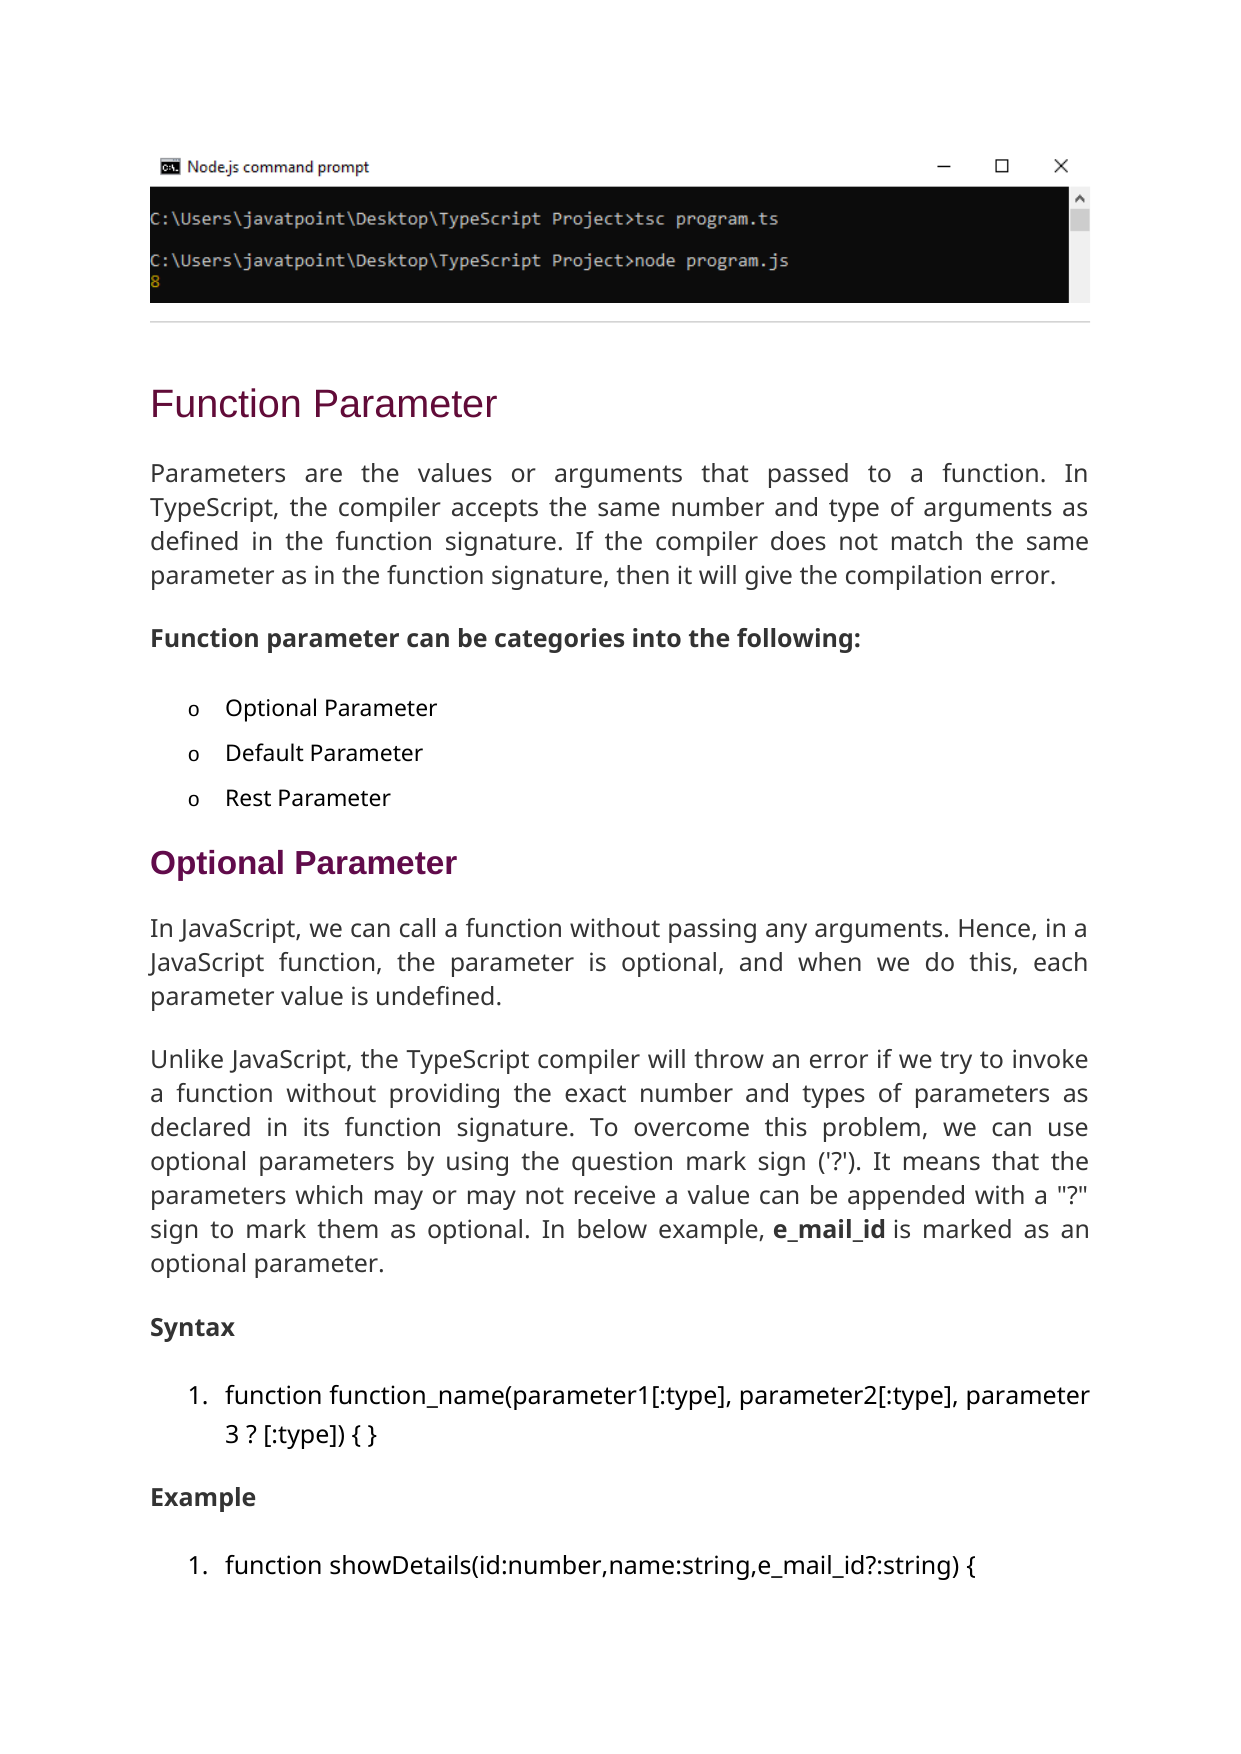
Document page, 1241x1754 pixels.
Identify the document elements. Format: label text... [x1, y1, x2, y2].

text Syntax [150, 1309, 1090, 1343]
text Function parameter can be categories into the following: [150, 621, 1090, 655]
subtitle Optional Parameter [150, 843, 1090, 881]
list function function_name(parameter1[:type], parameter2[:type], parameter3 ? [:type]) { } [187, 1372, 1090, 1451]
text Example [150, 1480, 1090, 1514]
list Default Parameter [187, 729, 1090, 768]
text Unlike JavaScript, the TypeScript compiler will throw an error if we try to invoke a function without providing the exact number and types of parameters as declared in its function signature. To overcome this problem, we can use optional parameters by using the question mark sign ('?'). It means that the parameters which may or may not receive a value can be appended with a "?" sign to mark them as optional. In below example, e_mail_id is marked as an optional parameter. [150, 1042, 1090, 1280]
text In JavaScript, we can call a function without passing any arguments. Hence, in a JavaScript function, the parameter is optional, and when we do this, each parameter value is undefined. [150, 910, 1090, 1012]
subtitle Function Parameter [150, 380, 1090, 426]
picture [150, 150, 1091, 303]
text Parameters are the values or arguments that passed to a function. In TypeScript, the compiler accepts the same number and type of arguments as defined in the function signature. If the compiler does not match the same parameter as in the function signature, then it will give the compilation error. [150, 455, 1090, 591]
list function showDetails(id:number,name:string,e_mail_id?:string) { [187, 1543, 1090, 1582]
list Optional Parameter [187, 684, 1090, 723]
list Rest Parameter [187, 774, 1090, 813]
